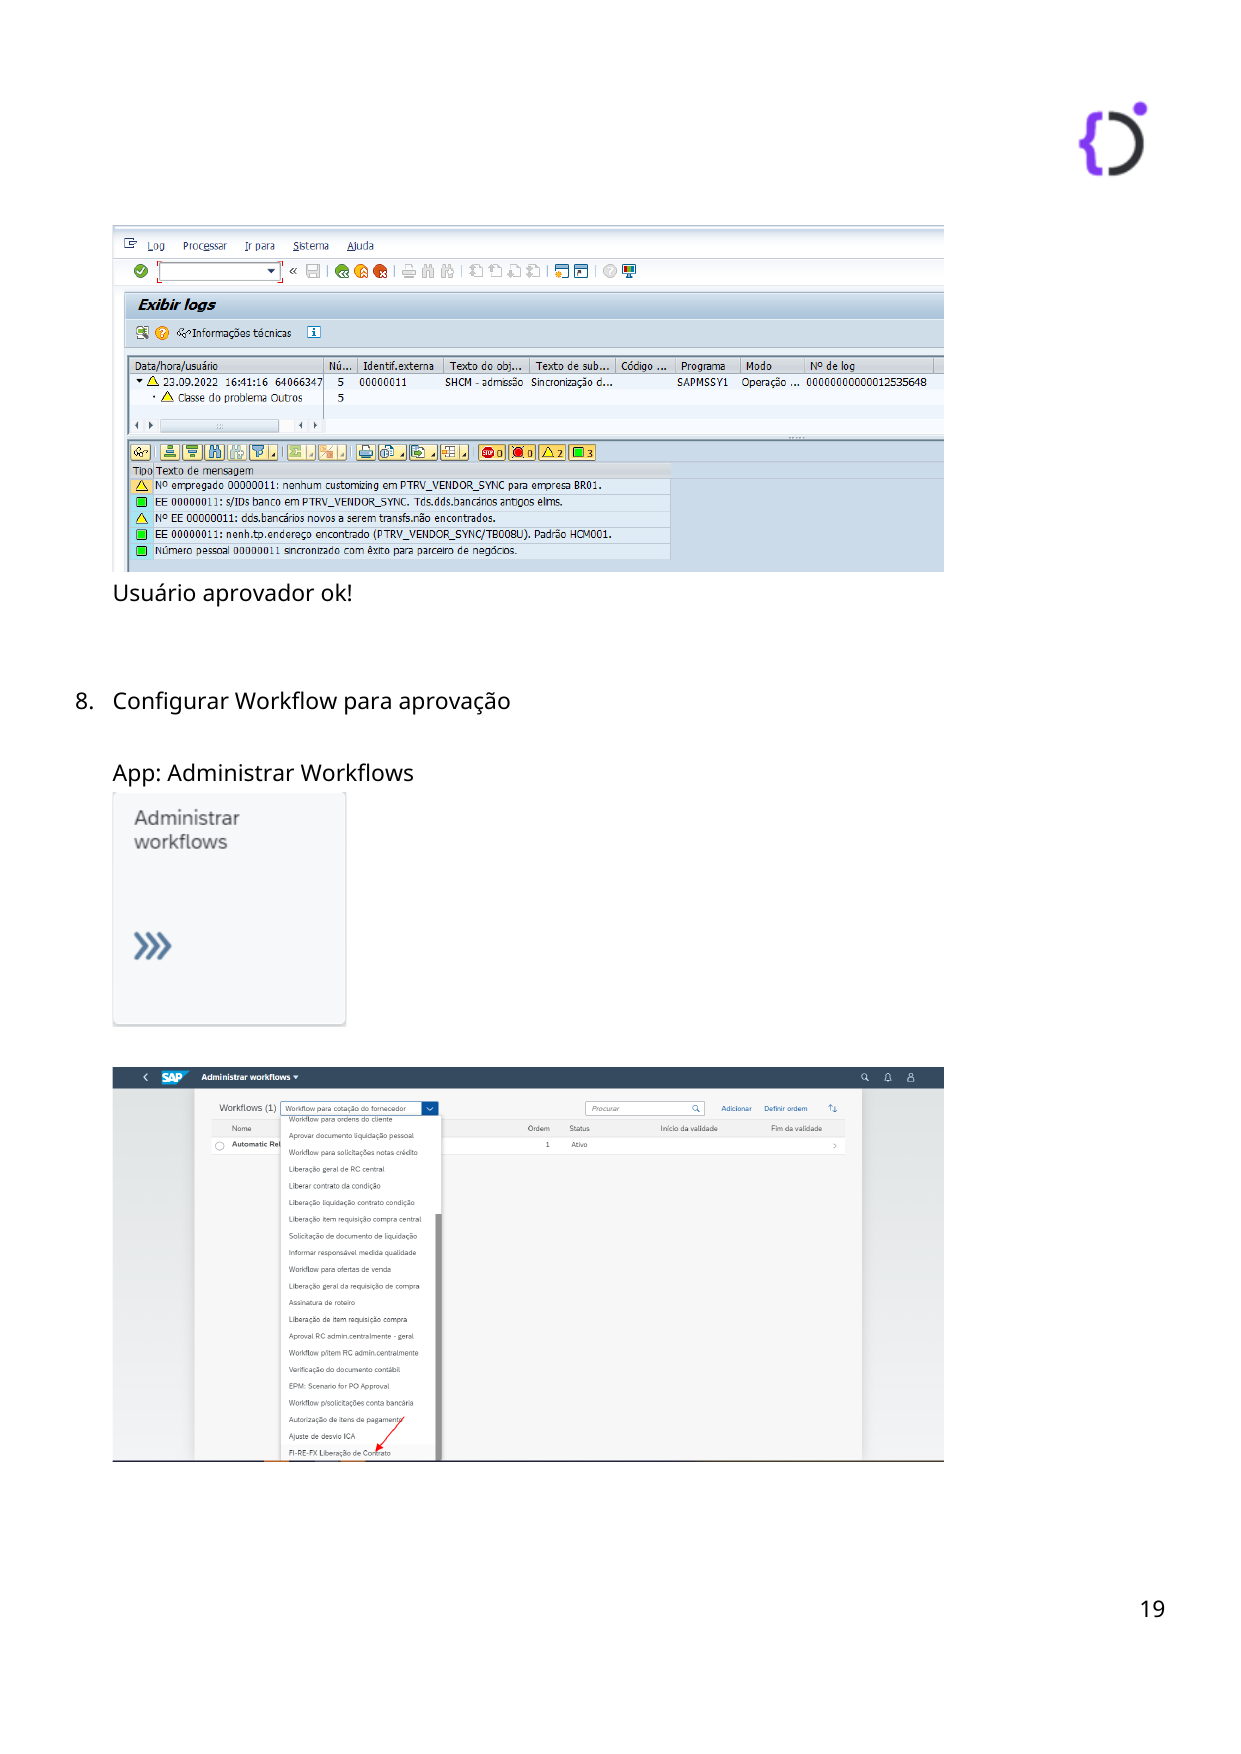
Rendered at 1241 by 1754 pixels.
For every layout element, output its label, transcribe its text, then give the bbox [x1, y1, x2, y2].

list App: Administrar Workflows [112, 756, 1165, 788]
picture [112, 225, 944, 572]
picture [112, 792, 347, 1027]
picture [112, 1067, 944, 1462]
list Configurar Workflow para aprovação [75, 684, 1165, 716]
list Usuário aprovador ok! [112, 577, 1165, 608]
picture [1049, 73, 1166, 190]
